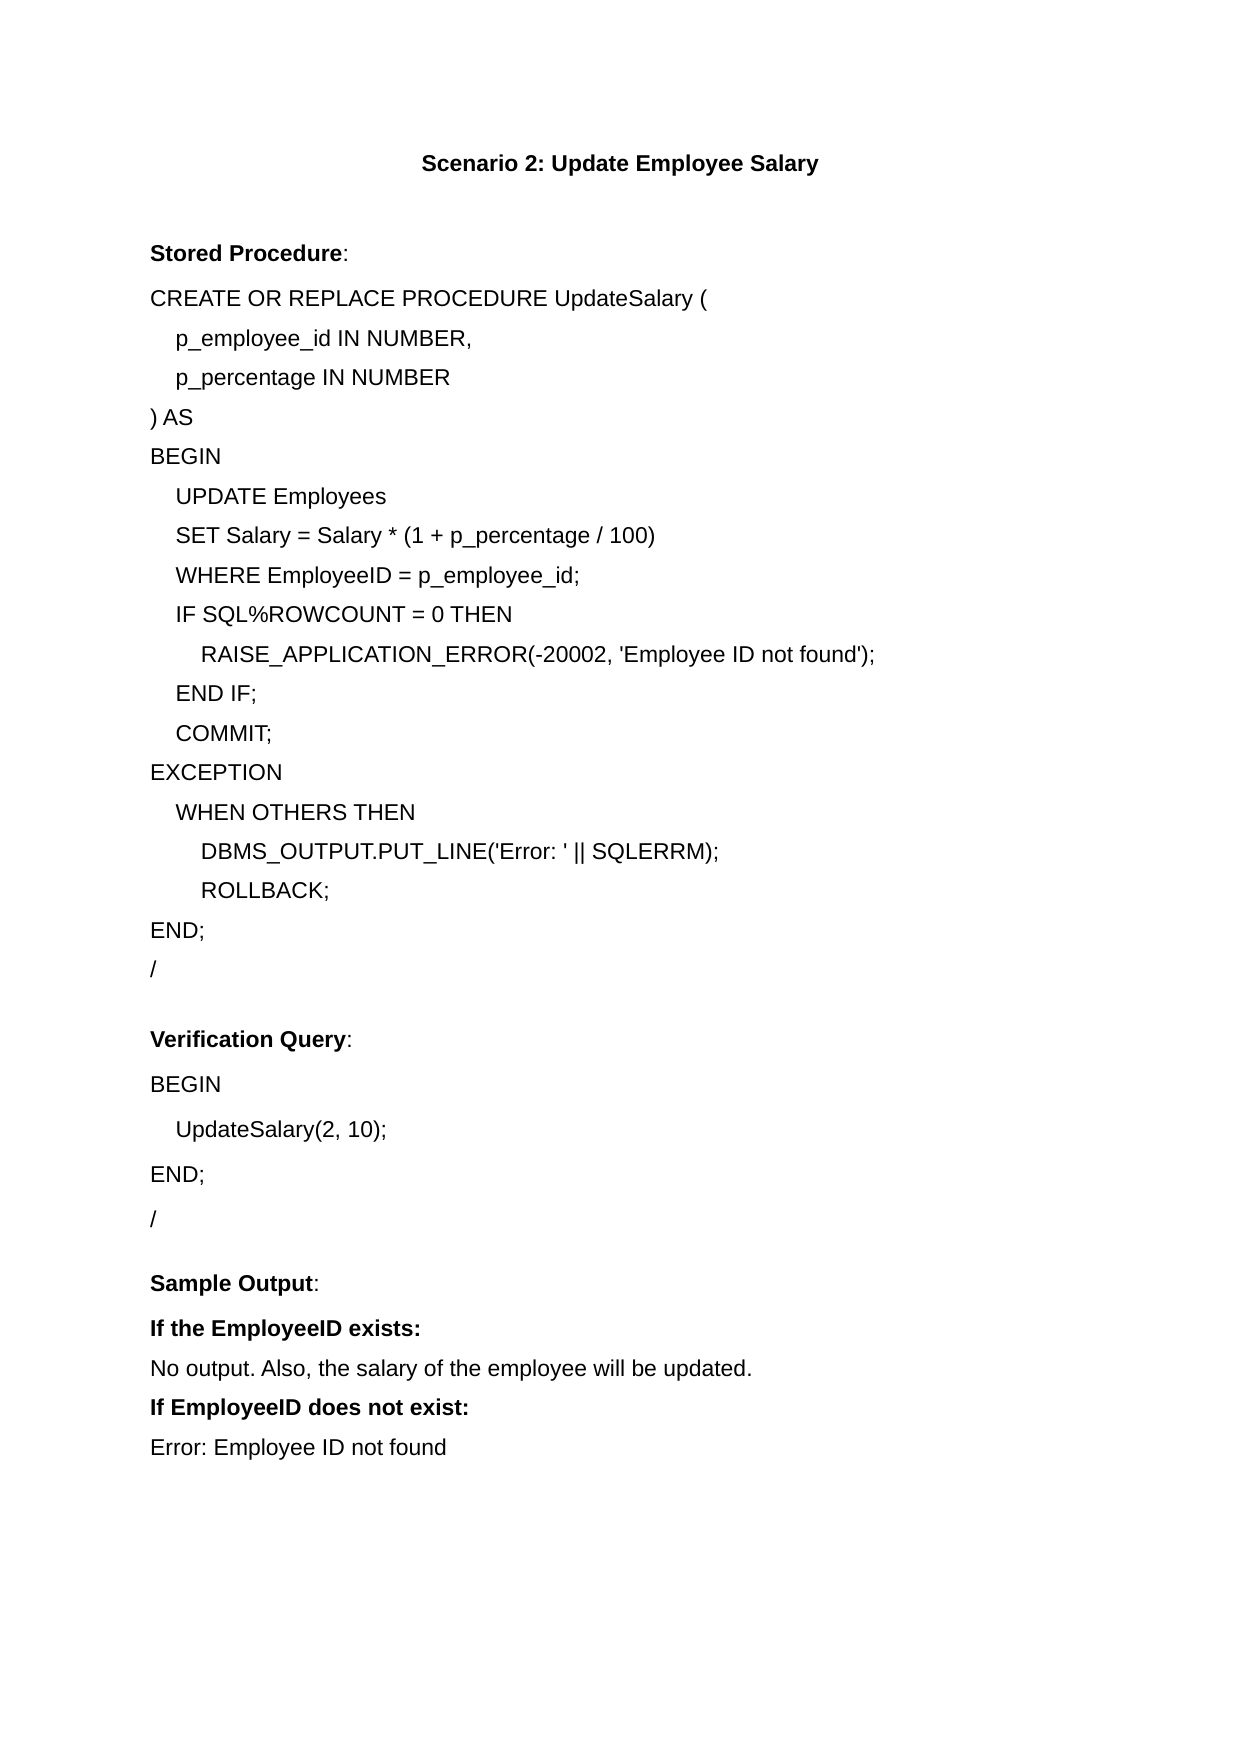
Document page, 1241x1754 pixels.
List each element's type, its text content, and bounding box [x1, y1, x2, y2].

text Verification Query: [150, 1026, 1090, 1052]
text / [150, 1206, 1090, 1232]
text END; [150, 917, 1090, 943]
text END; [150, 1161, 1090, 1187]
text DBMS_OUTPUT.PUT_LINE('Error: ' || SQLERRM); [150, 838, 1090, 864]
text SET Salary = Salary * (1 + p_percentage / 100) [150, 522, 1090, 548]
text ROLLBACK; [150, 877, 1090, 904]
text RAISE_APPLICATION_ERROR(-20002, 'Employee ID not found'); [150, 641, 1090, 667]
text END IF; [150, 680, 1090, 706]
text Sample Output: [150, 1270, 1090, 1297]
text UPDATE Employees [150, 483, 1090, 509]
text CREATE OR REPLACE PROCEDURE UpdateSalary ( [150, 285, 1090, 312]
text BEGIN [150, 443, 1090, 469]
text If EmployeeID does not exist: [150, 1394, 1090, 1421]
text BEGIN [150, 1071, 1090, 1097]
text Error: Employee ID not found [150, 1434, 1090, 1460]
text No output. Also, the salary of the employee will be updated. [150, 1355, 1090, 1381]
text p_employee_id IN NUMBER, [150, 325, 1090, 351]
text Stored Procedure: [150, 240, 1090, 267]
text EXCEPTION [150, 759, 1090, 785]
text ) AS [150, 404, 1090, 430]
text UpdateSalary(2, 10); [150, 1116, 1090, 1142]
text / [150, 956, 1090, 983]
text IF SQL%ROWCOUNT = 0 THEN [150, 601, 1090, 627]
text p_percentage IN NUMBER [150, 364, 1090, 391]
text If the EmployeeID exists: [150, 1315, 1090, 1342]
text Scenario 2: Update Employee Salary [150, 150, 1090, 176]
text WHERE EmployeeID = p_employee_id; [150, 562, 1090, 588]
text WHEN OTHERS THEN [150, 798, 1090, 825]
text COMMIT; [150, 719, 1090, 746]
